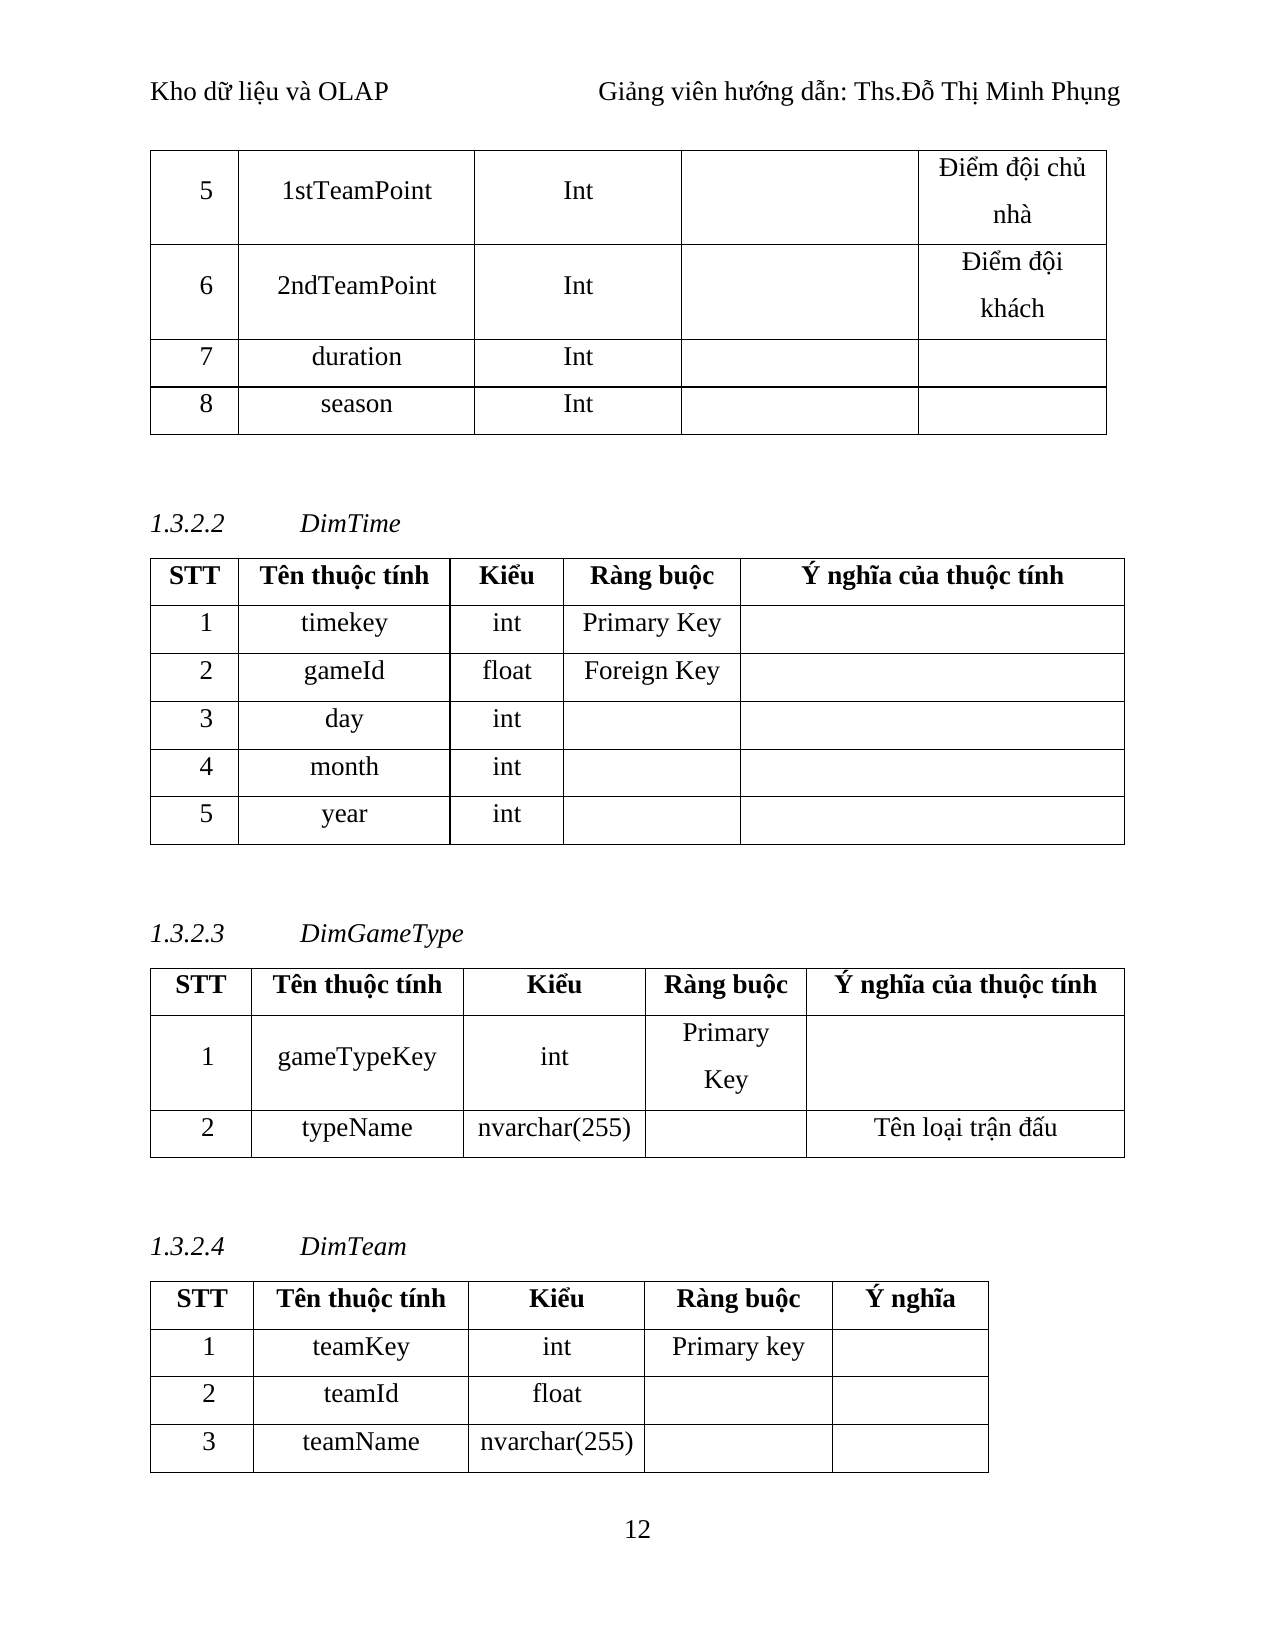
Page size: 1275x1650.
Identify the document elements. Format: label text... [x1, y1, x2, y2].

table_cell [564, 750, 740, 796]
table_cell [645, 1425, 832, 1472]
table_header Tên thuộc tính [252, 969, 463, 1015]
table_cell int [451, 797, 563, 844]
table_cell [833, 1425, 988, 1472]
table_cell [151, 245, 238, 339]
table_cell [919, 340, 1106, 386]
table_cell gameTypeKey [252, 1016, 463, 1109]
table_cell [646, 1111, 806, 1157]
table_cell [151, 1377, 253, 1424]
table_cell season [239, 388, 474, 434]
table_cell [682, 388, 918, 434]
table_cell [151, 1425, 253, 1472]
table_cell [682, 151, 918, 244]
table_cell [151, 702, 238, 748]
table_cell nvarchar(255) [464, 1111, 645, 1157]
table_header Ràng buộc [645, 1282, 832, 1328]
table_cell month [239, 750, 449, 796]
table_cell Tên loại trận đấu [807, 1111, 1124, 1157]
table_cell [151, 1016, 251, 1109]
table_cell int [451, 702, 563, 748]
table_header Tên thuộc tính [239, 559, 449, 605]
table_cell [833, 1330, 988, 1376]
table_cell [151, 340, 238, 386]
table_cell [741, 654, 1124, 701]
table_cell [741, 797, 1124, 844]
table_cell gameId [239, 654, 449, 701]
table_cell [645, 1377, 832, 1424]
table_cell Int [475, 340, 681, 386]
table_header Ràng buộc [646, 969, 806, 1015]
table_cell Int [475, 388, 681, 434]
table_cell year [239, 797, 449, 844]
table_cell duration [239, 340, 474, 386]
table_cell nvarchar(255) [469, 1425, 644, 1472]
table_cell [151, 606, 238, 653]
table_header Ràng buộc [564, 559, 740, 605]
table_cell Điểm đội khách [919, 245, 1106, 339]
subtitle DimGameType [150, 917, 1125, 948]
table_cell int [451, 750, 563, 796]
table_cell [151, 750, 238, 796]
table_header STT [151, 969, 251, 1015]
table_cell [151, 151, 238, 244]
table_header Kiểu [451, 559, 563, 605]
table_cell day [239, 702, 449, 748]
table_cell Int [475, 151, 681, 244]
table_cell [919, 388, 1106, 434]
table_cell Điểm đội chủ nhà [919, 151, 1106, 244]
table_header Ý nghĩa [833, 1282, 988, 1328]
table_cell int [469, 1330, 644, 1376]
table_cell [151, 1111, 251, 1157]
table_cell Primary key [645, 1330, 832, 1376]
table_cell [807, 1016, 1124, 1109]
table_cell Primary Key [564, 606, 740, 653]
table_cell [564, 702, 740, 748]
table_header Kiểu [464, 969, 645, 1015]
table_cell teamId [254, 1377, 468, 1424]
table_cell [741, 702, 1124, 748]
table_cell int [464, 1016, 645, 1109]
table_cell int [451, 606, 563, 653]
table_cell teamName [254, 1425, 468, 1472]
table_header Tên thuộc tính [254, 1282, 468, 1328]
table_cell Primary Key [646, 1016, 806, 1109]
table_cell [833, 1377, 988, 1424]
table_cell Int [475, 245, 681, 339]
table_cell [151, 388, 238, 434]
table_cell 2ndTeamPoint [239, 245, 474, 339]
table_cell typeName [252, 1111, 463, 1157]
table_cell [151, 1330, 253, 1376]
table_header Kiểu [469, 1282, 644, 1328]
table_cell float [451, 654, 563, 701]
table_cell timekey [239, 606, 449, 653]
table_cell [741, 606, 1124, 653]
table_header STT [151, 559, 238, 605]
table_cell [151, 797, 238, 844]
subtitle DimTime [150, 507, 1125, 538]
table_cell [682, 245, 918, 339]
table_cell [741, 750, 1124, 796]
table_header Ý nghĩa của thuộc tính [741, 559, 1124, 605]
table_cell 1stTeamPoint [239, 151, 474, 244]
table_cell float [469, 1377, 644, 1424]
table_header Ý nghĩa của thuộc tính [807, 969, 1124, 1015]
table_cell Foreign Key [564, 654, 740, 701]
table_header STT [151, 1282, 253, 1328]
subtitle DimTeam [150, 1230, 1125, 1261]
table_cell [564, 797, 740, 844]
table_cell [151, 654, 238, 701]
table_cell teamKey [254, 1330, 468, 1376]
table_cell [682, 340, 918, 386]
